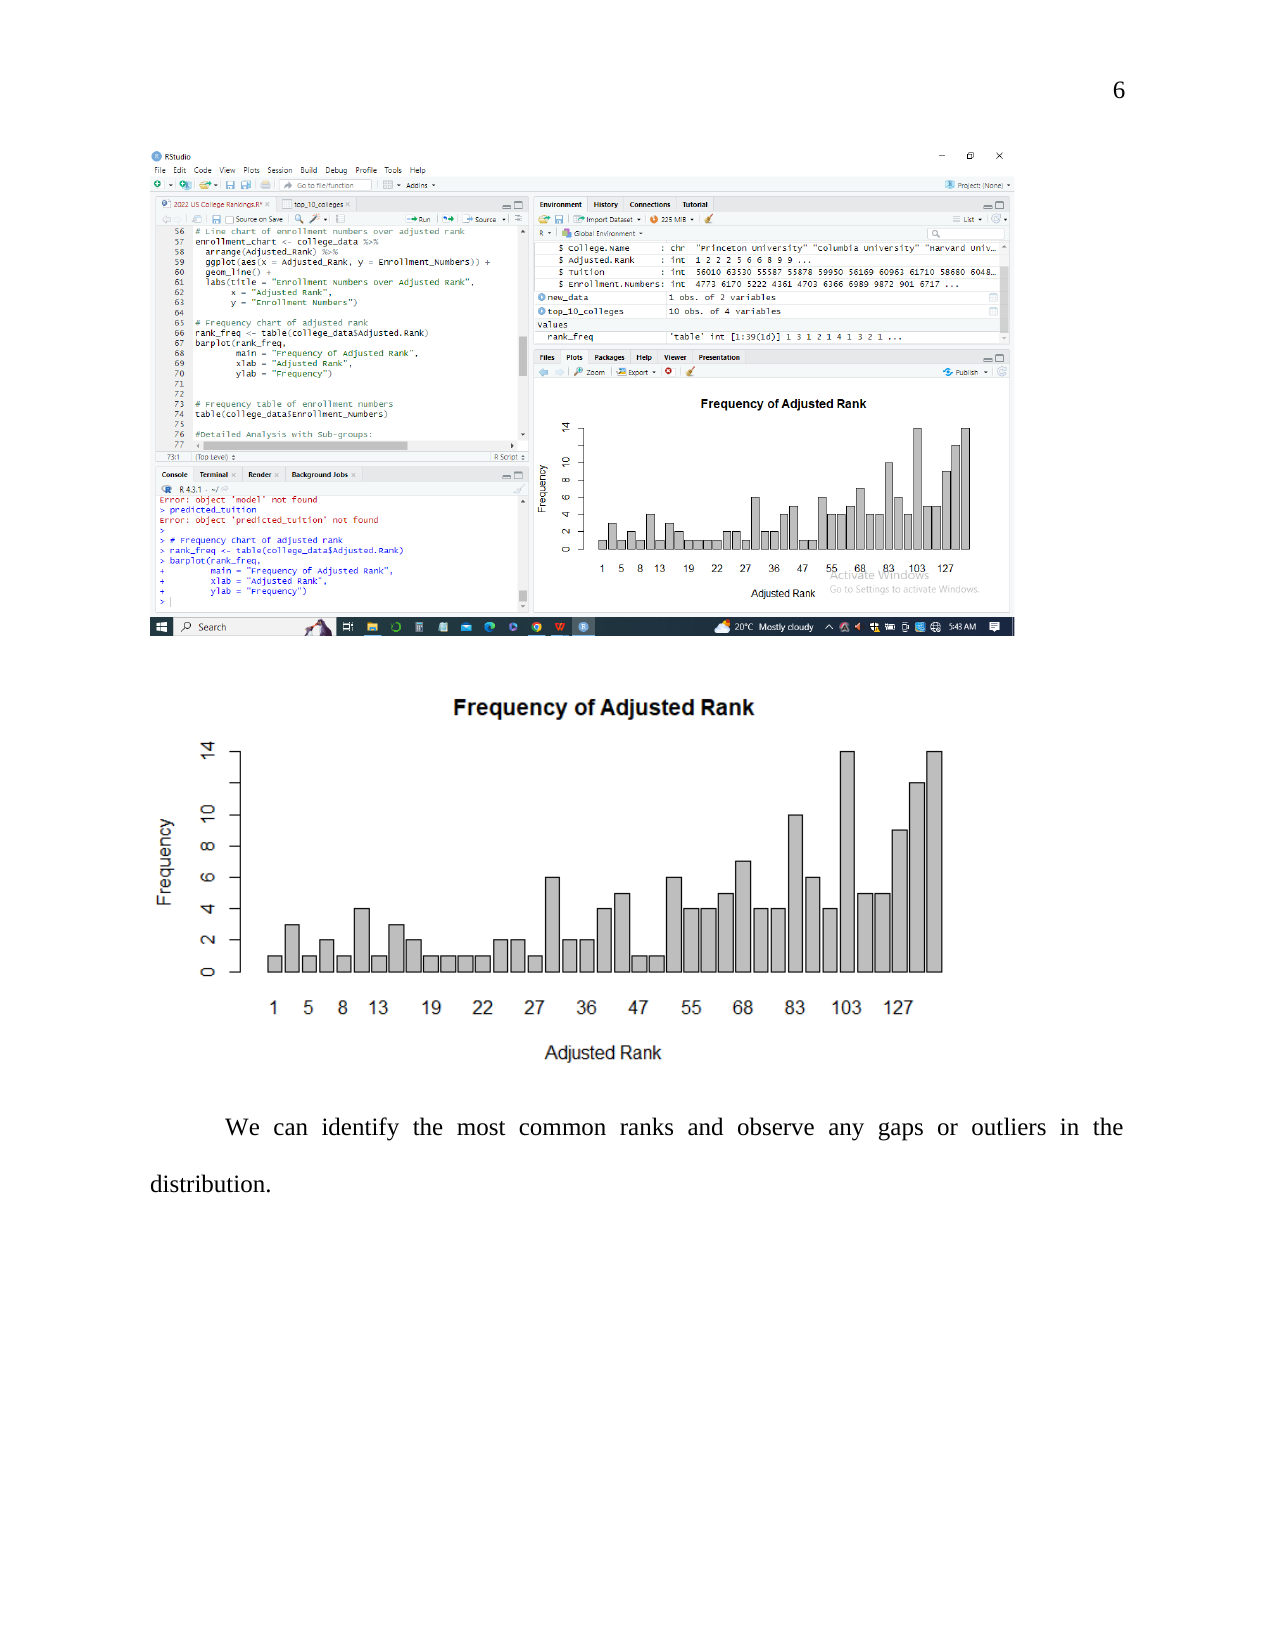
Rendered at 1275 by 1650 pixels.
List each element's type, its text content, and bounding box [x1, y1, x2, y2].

text We can identify the most common ranks and observe any gaps or outliers in the distribution. [150, 1112, 1125, 1198]
picture [150, 661, 1015, 1087]
picture [150, 150, 1015, 636]
